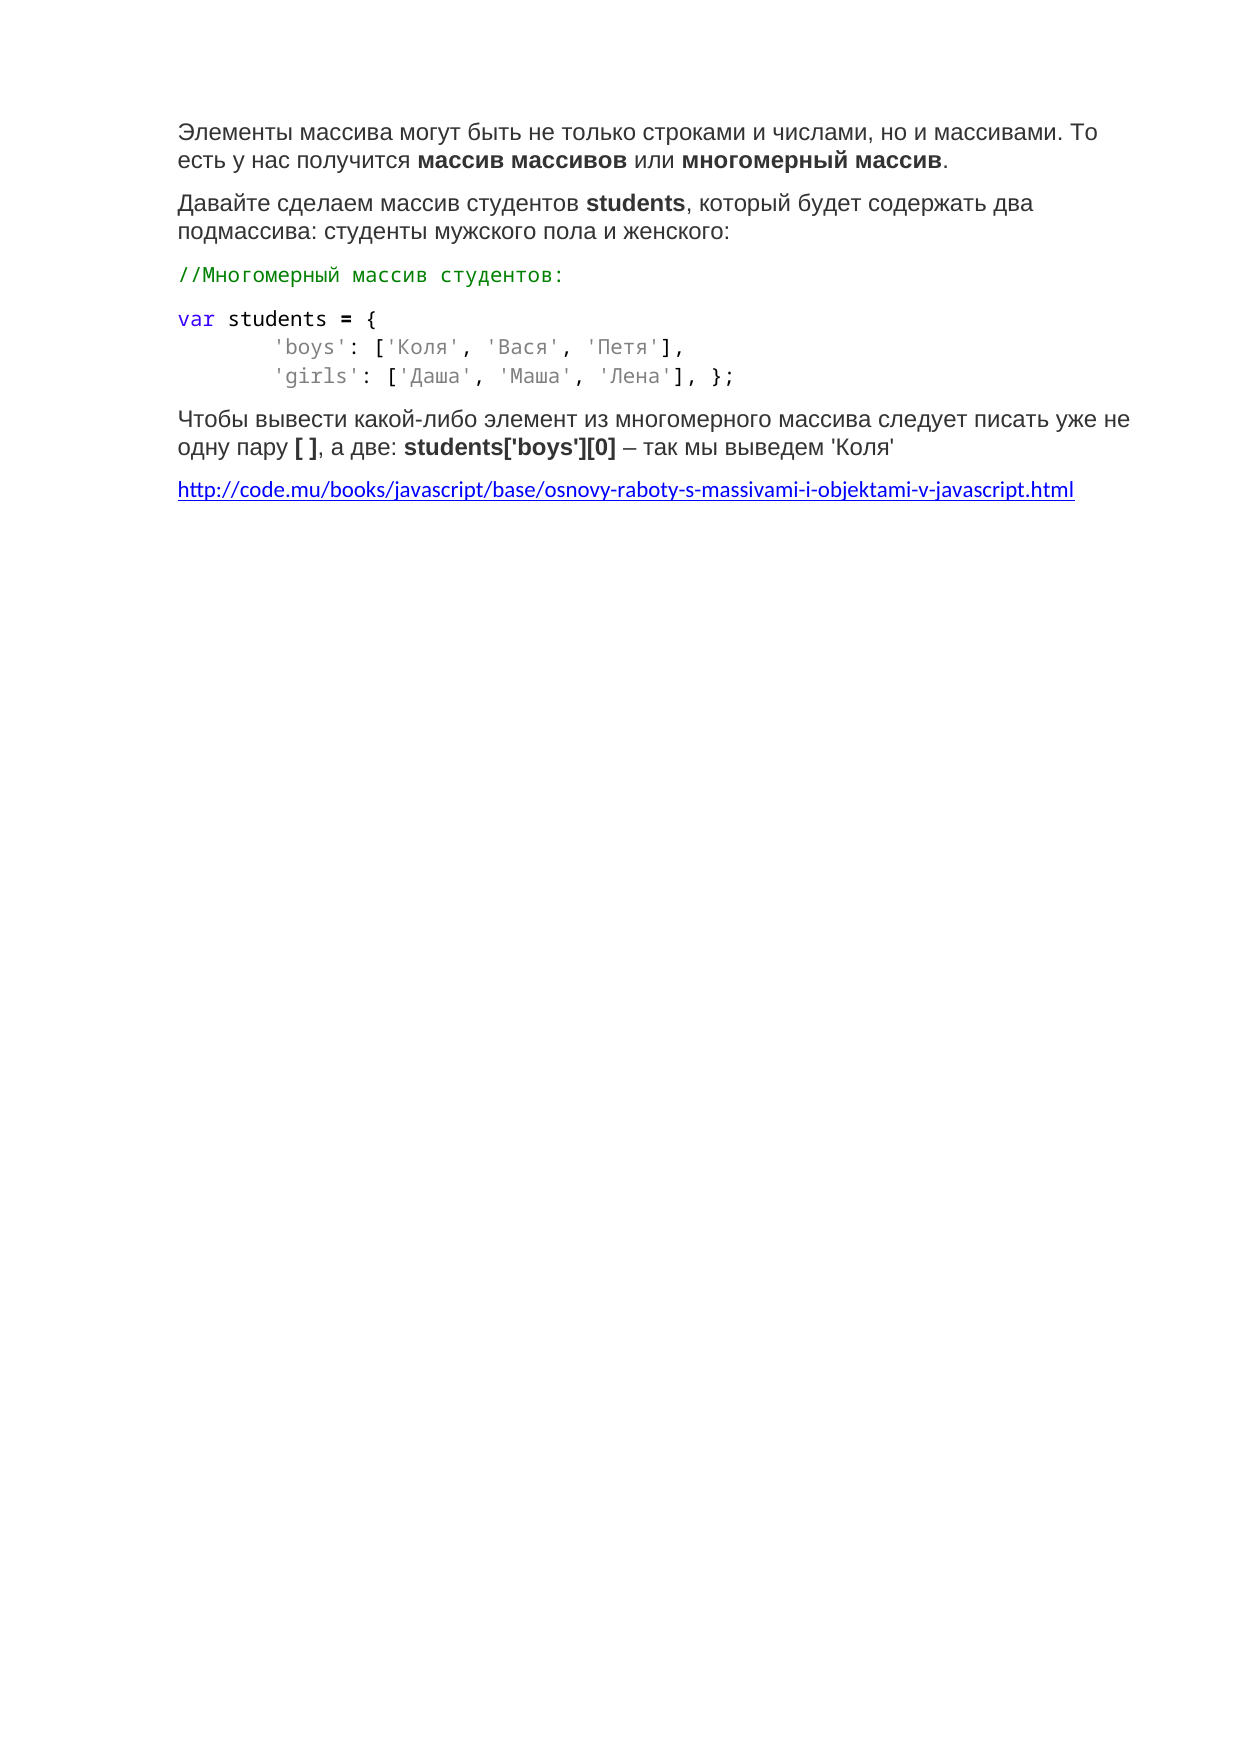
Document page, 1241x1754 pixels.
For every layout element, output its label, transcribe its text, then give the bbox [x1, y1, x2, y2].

text //Многомерный массив студентов: [177, 260, 1152, 288]
text Элементы массива могут быть не только строками и числами, но и массивами. То есть у нас получится массив массивов или многомерный массив. [177, 118, 1152, 173]
text Давайте сделаем массив студентов students, который будет содержать два подмассива: студенты мужского пола и женского: [177, 189, 1152, 244]
text Чтобы вывести какой-либо элемент из многомерного массива следует писать уже не одну пару [ ], а две: students['boys'][0] – так мы выведем 'Коля' [177, 405, 1152, 460]
text http://code.mu/books/javascript/base/osnovy-raboty-s-massivami-i-objektami-v-javascript.html [177, 476, 1152, 504]
text var students = { 'boys': ['Коля', 'Вася', 'Петя'], 'girls': ['Даша', 'Маша', 'Лена'], }; [177, 304, 1152, 389]
